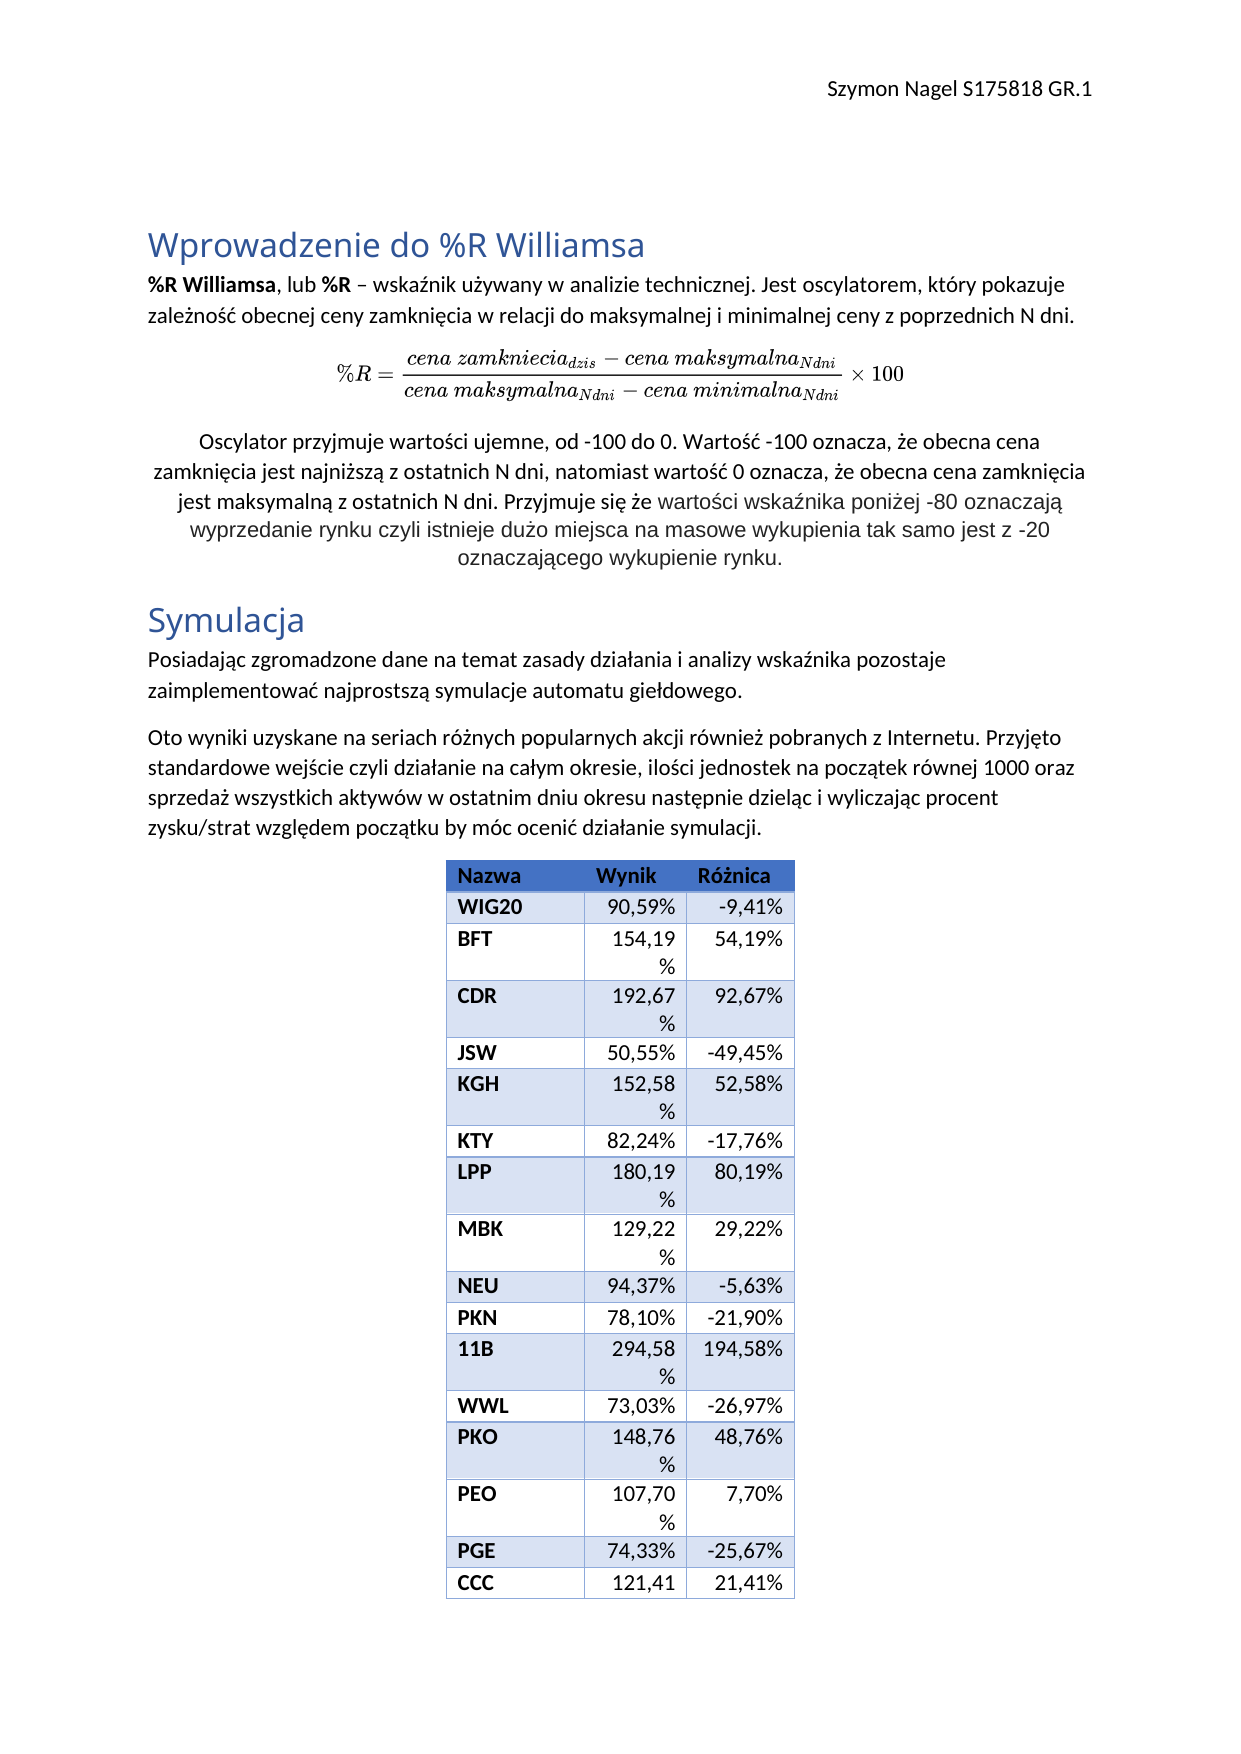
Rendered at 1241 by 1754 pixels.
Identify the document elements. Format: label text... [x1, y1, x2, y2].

table_cell -26,97% [687, 1391, 794, 1421]
table_cell PKO [447, 1423, 584, 1478]
text Oto wyniki uzyskane na seriach różnych popularnych akcji również pobranych z Internetu. Przyjęto standardowe wejście czyli działanie na całym okresie, ilości jednostek na początek równej 1000 oraz sprzedaż wszystkich aktywów w ostatnim dniu okresu następnie dzieląc i wyliczając procent zysku/strat względem początku by móc ocenić działanie symulacji. [148, 723, 1093, 841]
table_header Nazwa [447, 861, 584, 891]
table_header Wynik [585, 861, 686, 891]
table_cell WIG20 [447, 893, 584, 923]
table_header Różnica [687, 861, 794, 891]
table_cell 80,19% [687, 1158, 794, 1213]
table_cell 94,37% [585, 1272, 686, 1302]
table_cell 129,22% [585, 1215, 686, 1271]
table_cell 92,67% [687, 981, 794, 1037]
table_cell PKN [447, 1303, 584, 1333]
subtitle Symulacja [148, 597, 1093, 642]
text Oscylator przyjmuje wartości ujemne, od -100 do 0. Wartość -100 oznacza, że obecna cena zamknięcia jest najniższą z ostatnich N dni, natomiast wartość 0 oznacza, że obecna cena zamknięcia jest maksymalną z ostatnich N dni. Przyjmuje się że wartości wskaźnika poniżej -80 oznaczają wyprzedanie rynku czyli istnieje dużo miejsca na masowe wykupienia tak samo jest z -20 oznaczającego wykupienie rynku. [148, 427, 1093, 570]
table_cell 54,19% [687, 924, 794, 980]
table_cell KTY [447, 1126, 584, 1156]
picture [336, 347, 904, 403]
table_cell NEU [447, 1272, 584, 1302]
table_cell 50,55% [585, 1038, 686, 1068]
table_cell JSW [447, 1038, 584, 1068]
table_cell 294,58% [585, 1334, 686, 1390]
table_cell -49,45% [687, 1038, 794, 1068]
table_cell 121,41% [585, 1568, 686, 1598]
table_cell -5,63% [687, 1272, 794, 1302]
subtitle Wprowadzenie do %R Williamsa [148, 222, 1093, 267]
table_cell LPP [447, 1158, 584, 1213]
table_cell 78,10% [585, 1303, 686, 1333]
table_cell 29,22% [687, 1215, 794, 1271]
table_cell 11B [447, 1334, 584, 1390]
table_cell 21,41% [687, 1568, 794, 1598]
table_cell KGH [447, 1069, 584, 1125]
table_cell 192,67% [585, 981, 686, 1037]
table_cell CDR [447, 981, 584, 1037]
table_cell 74,33% [585, 1537, 686, 1567]
table_cell WWL [447, 1391, 584, 1421]
text Posiadając zgromadzone dane na temat zasady działania i analizy wskaźnika pozostaje zaimplementować najprostszą symulacje automatu giełdowego. [148, 646, 1093, 704]
table_cell 90,59% [585, 893, 686, 923]
table_cell -17,76% [687, 1126, 794, 1156]
table_cell BFT [447, 924, 584, 980]
table_cell 82,24% [585, 1126, 686, 1156]
table_cell 73,03% [585, 1391, 686, 1421]
table_cell 52,58% [687, 1069, 794, 1125]
table_cell 194,58% [687, 1334, 794, 1390]
table_cell -25,67% [687, 1537, 794, 1567]
table_cell 152,58% [585, 1069, 686, 1125]
table_cell CCC [447, 1568, 584, 1598]
table_cell -9,41% [687, 893, 794, 923]
table_cell 180,19% [585, 1158, 686, 1213]
table_cell 154,19% [585, 924, 686, 980]
table_cell 107,70% [585, 1480, 686, 1536]
table_cell PEO [447, 1480, 584, 1536]
table_cell MBK [447, 1215, 584, 1271]
text %R Williamsa, lub %R – wskaźnik używany w analizie technicznej. Jest oscylatorem, który pokazuje zależność obecnej ceny zamknięcia w relacji do maksymalnej i minimalnej ceny z poprzednich N dni. [148, 271, 1093, 329]
table_cell 148,76% [585, 1423, 686, 1478]
table_cell -21,90% [687, 1303, 794, 1333]
table_cell 48,76% [687, 1423, 794, 1478]
table_cell 7,70% [687, 1480, 794, 1536]
table_cell PGE [447, 1537, 584, 1567]
